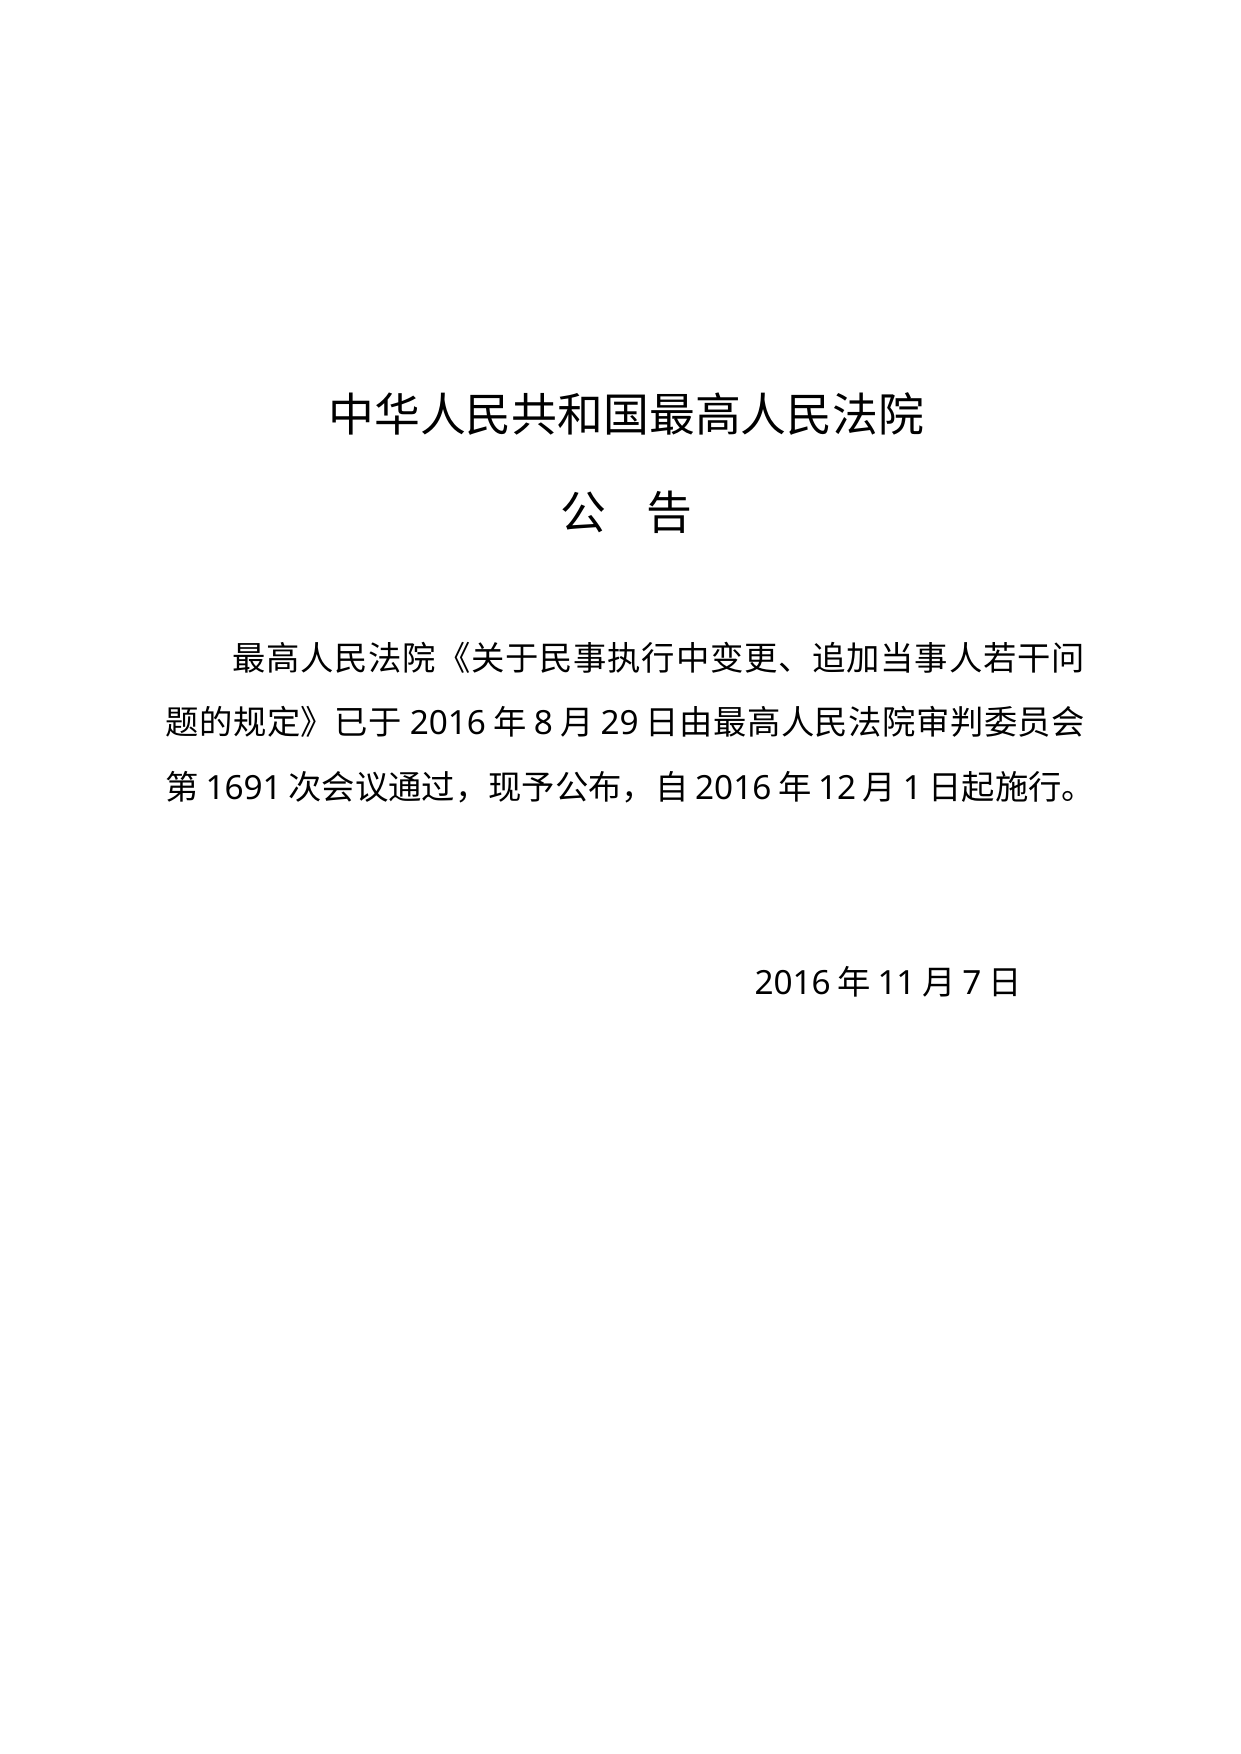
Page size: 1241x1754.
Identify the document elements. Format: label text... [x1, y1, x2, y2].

text 中华人民共和国最高人民法院 [165, 363, 1087, 460]
text 公 告 [165, 460, 1087, 558]
text 2016年11月7日 [165, 948, 1021, 1013]
text 最高人民法院《关于民事执行中变更、追加当事人若干问题的规定》已于2016年8月29日由最高人民法院审判委员会第1691次会议通过，现予公布，自2016年12月1日起施行。 [165, 623, 1087, 818]
